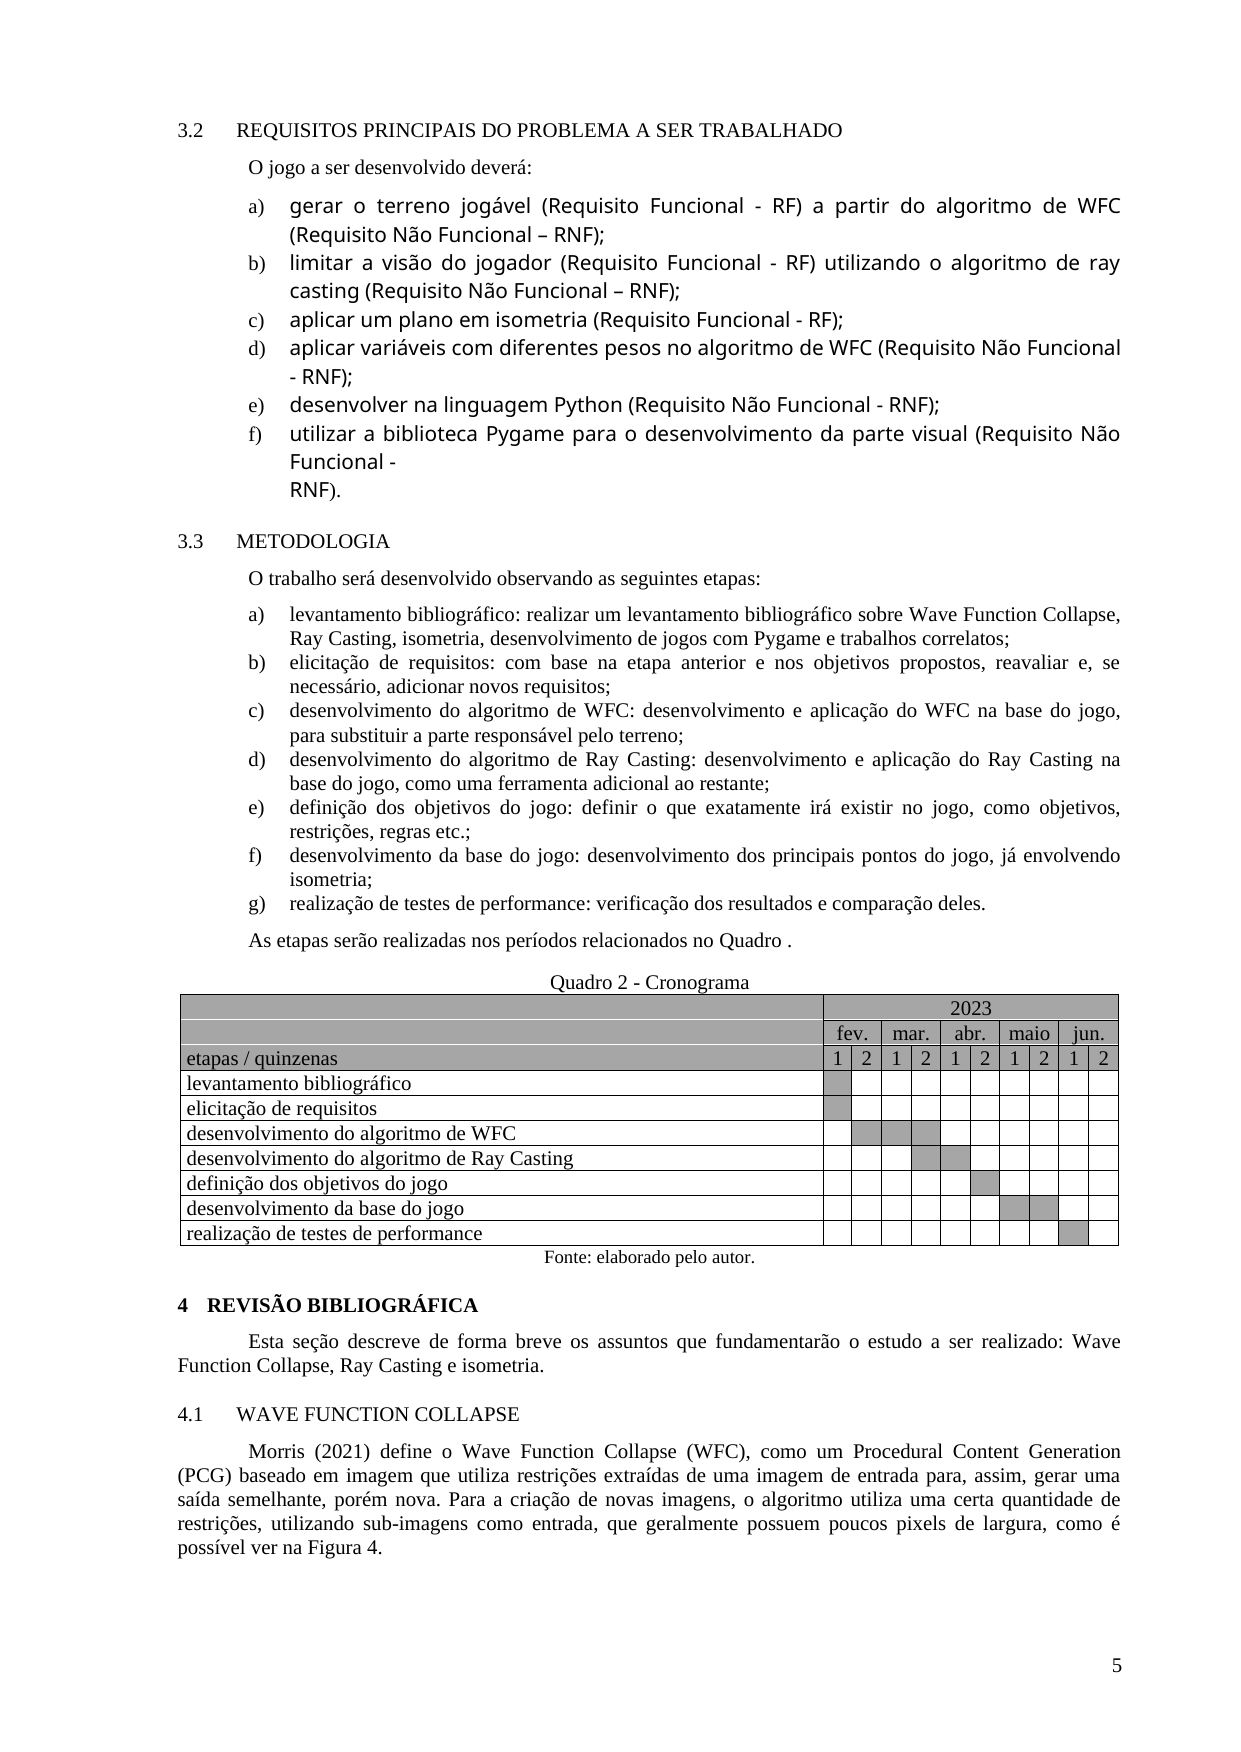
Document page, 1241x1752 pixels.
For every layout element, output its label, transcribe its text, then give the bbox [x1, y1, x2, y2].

table_cell [882, 1146, 911, 1170]
table_cell [882, 1171, 911, 1195]
table_cell fev. [824, 1021, 881, 1044]
table_cell [1059, 1121, 1088, 1145]
text desenvolvimento da base do jogo: desenvolvimento dos principais pontos do jogo, já envolvendo isometria; [248, 843, 1122, 891]
table_cell maio [1000, 1021, 1058, 1044]
text desenvolvimento do algoritmo de WFC: desenvolvimento e aplicação do WFC na base do jogo, para substituir a parte responsável pelo terreno; [248, 698, 1122, 747]
table_cell [971, 1146, 999, 1170]
table_cell [1030, 1196, 1058, 1220]
list levantamento bibliográfico: realizar um levantamento bibliográfico sobre Wave Function Collapse, Ray Casting, isometria, desenvolvimento de jogos com Pygame e trabalhos correlatos; [248, 602, 1122, 650]
table_cell [852, 1096, 881, 1120]
list limitar a visão do jogador (Requisito Funcional - RF) utilizando o algoritmo de ray casting (Requisito Não Funcional – RNF); [248, 248, 1122, 305]
text Morris (2021) define o Wave Function Collapse (WFC), como um Procedural Content Generation (PCG) baseado em imagem que utiliza restrições extraídas de uma imagem de entrada para, assim, gerar uma saída semelhante, porém nova. Para a criação de novas imagens, o algoritmo utiliza uma certa quantidade de restrições, utilizando sub-imagens como entrada, que geralmente possuem poucos pixels de largura, como é possível ver na Figura 4. [177, 1439, 1122, 1559]
table_cell [1089, 1096, 1118, 1120]
table_cell 2 [912, 1046, 940, 1070]
table_cell [1030, 1096, 1058, 1120]
table_cell levantamento bibliográfico [181, 1071, 823, 1095]
table_cell 2 [1030, 1046, 1058, 1070]
text As etapas serão realizadas nos períodos relacionados no Quadro 2. [177, 927, 1122, 952]
table_cell jun. [1059, 1021, 1118, 1044]
table_cell [852, 1171, 881, 1195]
subtitle METODOLOGIA [177, 529, 1122, 553]
list aplicar um plano em isometria (Requisito Funcional - RF); [248, 305, 1122, 333]
table_cell [941, 1221, 970, 1245]
table_cell [912, 1096, 940, 1120]
table_cell [824, 1096, 851, 1120]
table_cell realização de testes de performance [181, 1221, 823, 1245]
table_cell [824, 1121, 851, 1145]
text Fonte: elaborado pelo autor. [177, 1246, 1122, 1268]
table_cell desenvolvimento do algoritmo de WFC [181, 1121, 823, 1145]
table_cell [1030, 1146, 1058, 1170]
table_cell [824, 1196, 851, 1220]
text O trabalho será desenvolvido observando as seguintes etapas: [177, 566, 1122, 590]
table_header [181, 995, 823, 1019]
table_cell [912, 1221, 940, 1245]
table_cell 1 [882, 1046, 911, 1070]
list aplicar variáveis com diferentes pesos no algoritmo de WFC (Requisito Não Funcional - RNF); [248, 333, 1122, 390]
subtitle WAVE FUNCTION COLLAPSE [177, 1402, 1122, 1426]
table_cell 1 [824, 1046, 851, 1070]
table_cell 1 [941, 1046, 970, 1070]
table_cell 1 [1000, 1046, 1029, 1070]
table_cell [882, 1196, 911, 1220]
table_cell [1000, 1221, 1029, 1245]
list utilizar a biblioteca Pygame para o desenvolvimento da parte visual (Requisito Não Funcional - [248, 419, 1122, 476]
table_cell [1089, 1146, 1118, 1170]
table_cell [971, 1121, 999, 1145]
table_cell [941, 1146, 970, 1170]
text Esta seção descreve de forma breve os assuntos que fundamentarão o estudo a ser realizado: Wave Function Collapse, Ray Casting e isometria. [177, 1329, 1122, 1377]
table_cell [1000, 1096, 1029, 1120]
table_cell [971, 1071, 999, 1095]
table_cell [1000, 1071, 1029, 1095]
table_cell [852, 1071, 881, 1095]
text definição dos objetivos do jogo: definir o que exatamente irá existir no jogo, como objetivos, restrições, regras etc.; [248, 795, 1122, 843]
text realização de testes de performance: verificação dos resultados e comparação deles. [248, 891, 1122, 915]
table_cell etapas / quinzenas [181, 1045, 823, 1070]
table_cell [181, 1020, 823, 1044]
table_cell [1089, 1121, 1118, 1145]
list RNF). [289, 476, 1122, 504]
table_cell [882, 1221, 911, 1245]
table_cell [941, 1071, 970, 1095]
table_cell [1000, 1171, 1029, 1195]
text Quadro 2 - Cronograma [177, 970, 1122, 994]
text elicitação de requisitos: com base na etapa anterior e nos objetivos propostos, reavaliar e, se necessário, adicionar novos requisitos; [248, 650, 1122, 698]
subtitle REVISÃO BIBLIOGRÁFICA [177, 1293, 1122, 1317]
table_cell [912, 1196, 940, 1220]
table_cell [1000, 1146, 1029, 1170]
text O jogo a ser desenvolvido deverá: [177, 155, 1122, 179]
table_cell [1030, 1121, 1058, 1145]
table_cell abr. [941, 1021, 999, 1044]
table_cell [1089, 1196, 1118, 1220]
table_cell [1059, 1071, 1088, 1095]
table_cell elicitação de requisitos [181, 1096, 823, 1120]
table_cell 2 [852, 1046, 881, 1070]
table_cell [912, 1146, 940, 1170]
table_cell mar. [882, 1021, 940, 1044]
table_cell [941, 1121, 970, 1145]
table_cell [824, 1071, 851, 1095]
table_cell [1089, 1171, 1118, 1195]
table_cell [1059, 1096, 1088, 1120]
list gerar o terreno jogável (Requisito Funcional - RF) a partir do algoritmo de WFC (Requisito Não Funcional – RNF); [248, 191, 1122, 248]
table_cell [971, 1196, 999, 1220]
table_cell [1030, 1221, 1058, 1245]
table_cell [852, 1196, 881, 1220]
table_cell [941, 1196, 970, 1220]
table_cell desenvolvimento da base do jogo [181, 1196, 823, 1220]
table_cell 2 [971, 1046, 999, 1070]
table_cell [824, 1171, 851, 1195]
table_cell [1059, 1146, 1088, 1170]
table_cell [852, 1121, 881, 1145]
table_cell [852, 1146, 881, 1170]
table_cell [912, 1071, 940, 1095]
table_cell 2 [1089, 1046, 1118, 1070]
table_cell [1059, 1221, 1088, 1245]
subtitle REQUISITOS PRINCIPAIS DO PROBLEMA A SER TRABALHADO [177, 118, 1122, 142]
table_cell [912, 1121, 940, 1145]
table_cell [824, 1221, 851, 1245]
table_cell [1030, 1171, 1058, 1195]
table_cell definição dos objetivos do jogo [181, 1171, 823, 1195]
table_cell [1059, 1196, 1088, 1220]
table_cell [971, 1171, 999, 1195]
table_cell [941, 1096, 970, 1120]
table_cell 1 [1059, 1046, 1088, 1070]
table_cell [971, 1221, 999, 1245]
table_cell [1000, 1121, 1029, 1145]
table_cell [941, 1171, 970, 1195]
table_cell [912, 1171, 940, 1195]
table_cell [1059, 1171, 1088, 1195]
table_cell [1089, 1071, 1118, 1095]
table_cell [824, 1146, 851, 1170]
table_cell [971, 1096, 999, 1120]
table_cell [882, 1121, 911, 1145]
list desenvolver na linguagem Python (Requisito Não Funcional - RNF); [248, 390, 1122, 419]
table_cell [1000, 1196, 1029, 1220]
text desenvolvimento do algoritmo de Ray Casting: desenvolvimento e aplicação do Ray Casting na base do jogo, como uma ferramenta adicional ao restante; [248, 747, 1122, 795]
table_cell [852, 1221, 881, 1245]
table_cell [1030, 1071, 1058, 1095]
table_cell desenvolvimento do algoritmo de Ray Casting [181, 1146, 823, 1170]
table_cell [882, 1071, 911, 1095]
table_cell [1089, 1221, 1118, 1245]
table_cell [882, 1096, 911, 1120]
table_header 2023 [824, 995, 1118, 1019]
